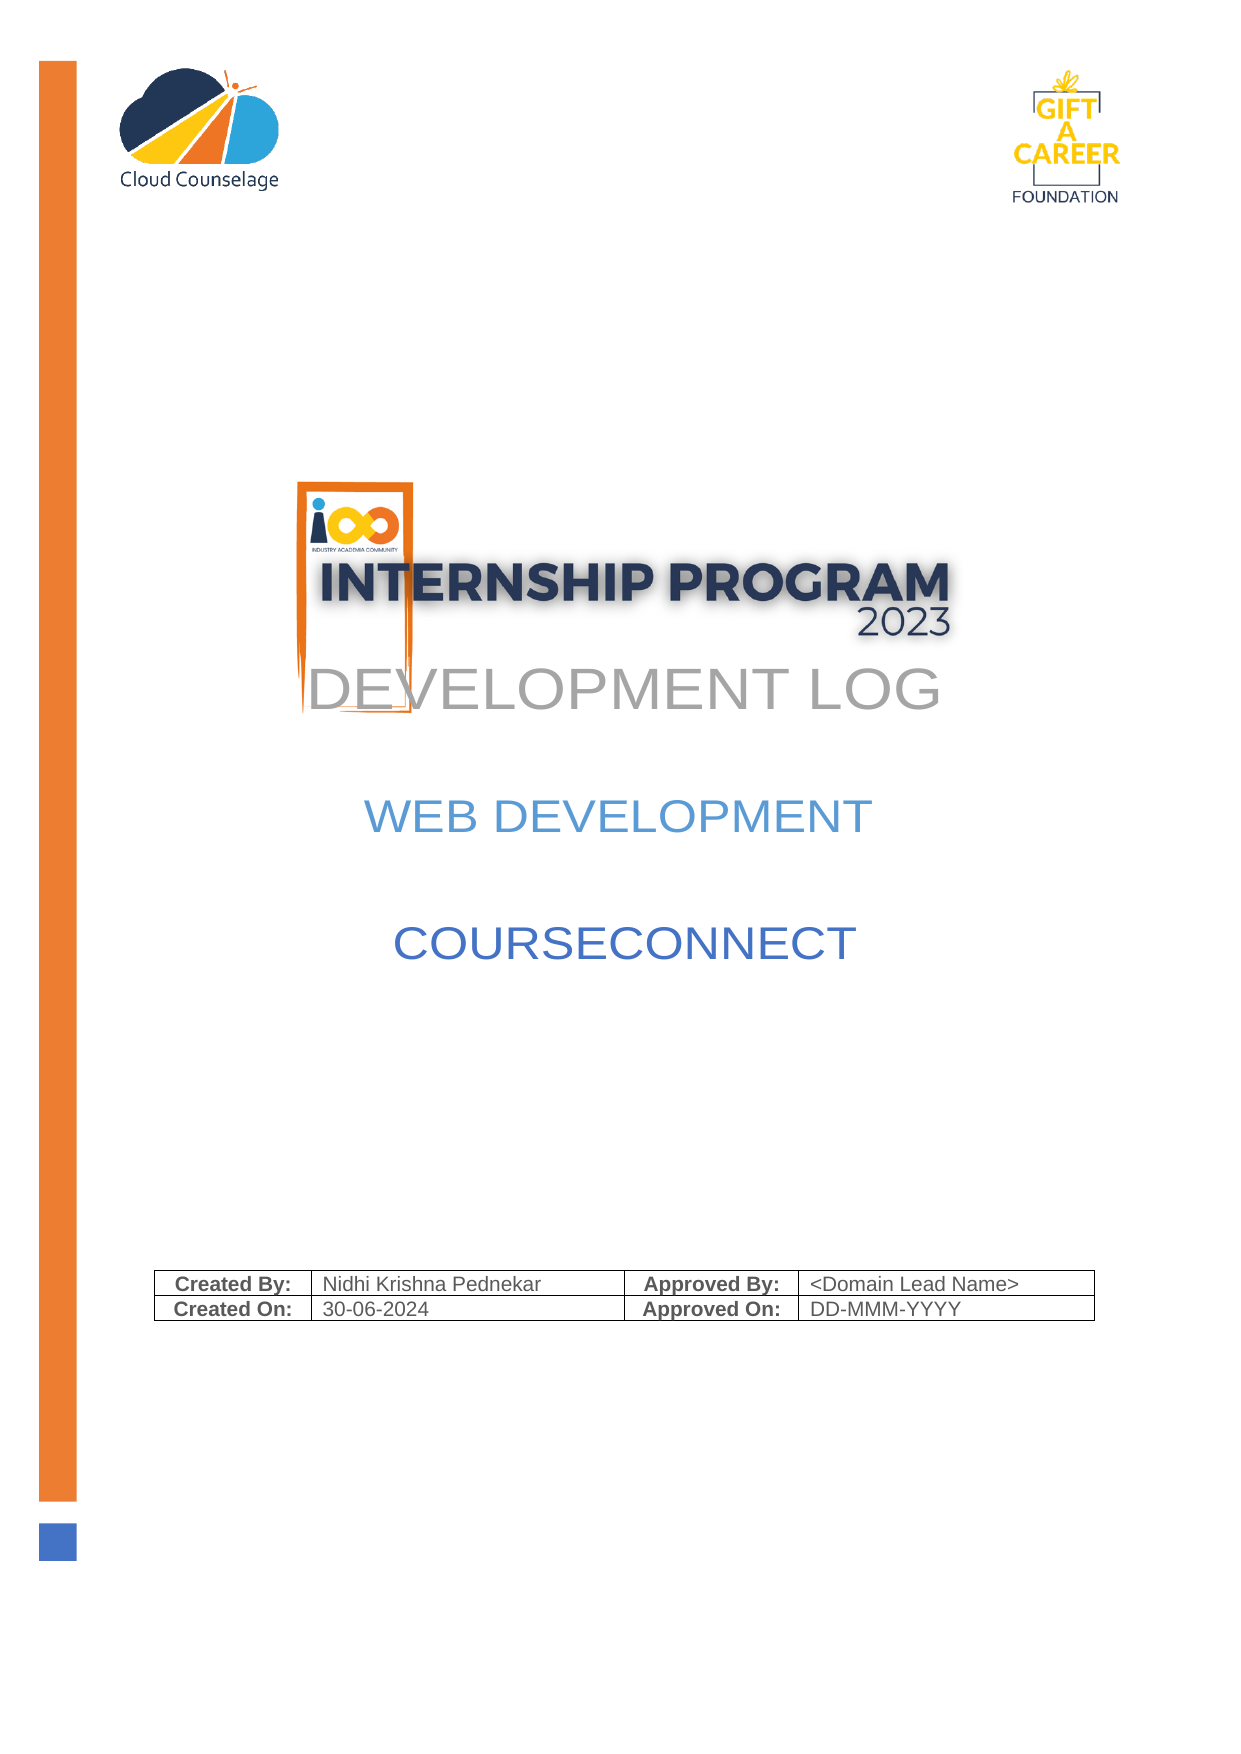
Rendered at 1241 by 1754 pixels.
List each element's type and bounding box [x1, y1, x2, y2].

picture [996, 68, 1137, 216]
picture [119, 68, 279, 191]
picture [281, 468, 631, 725]
